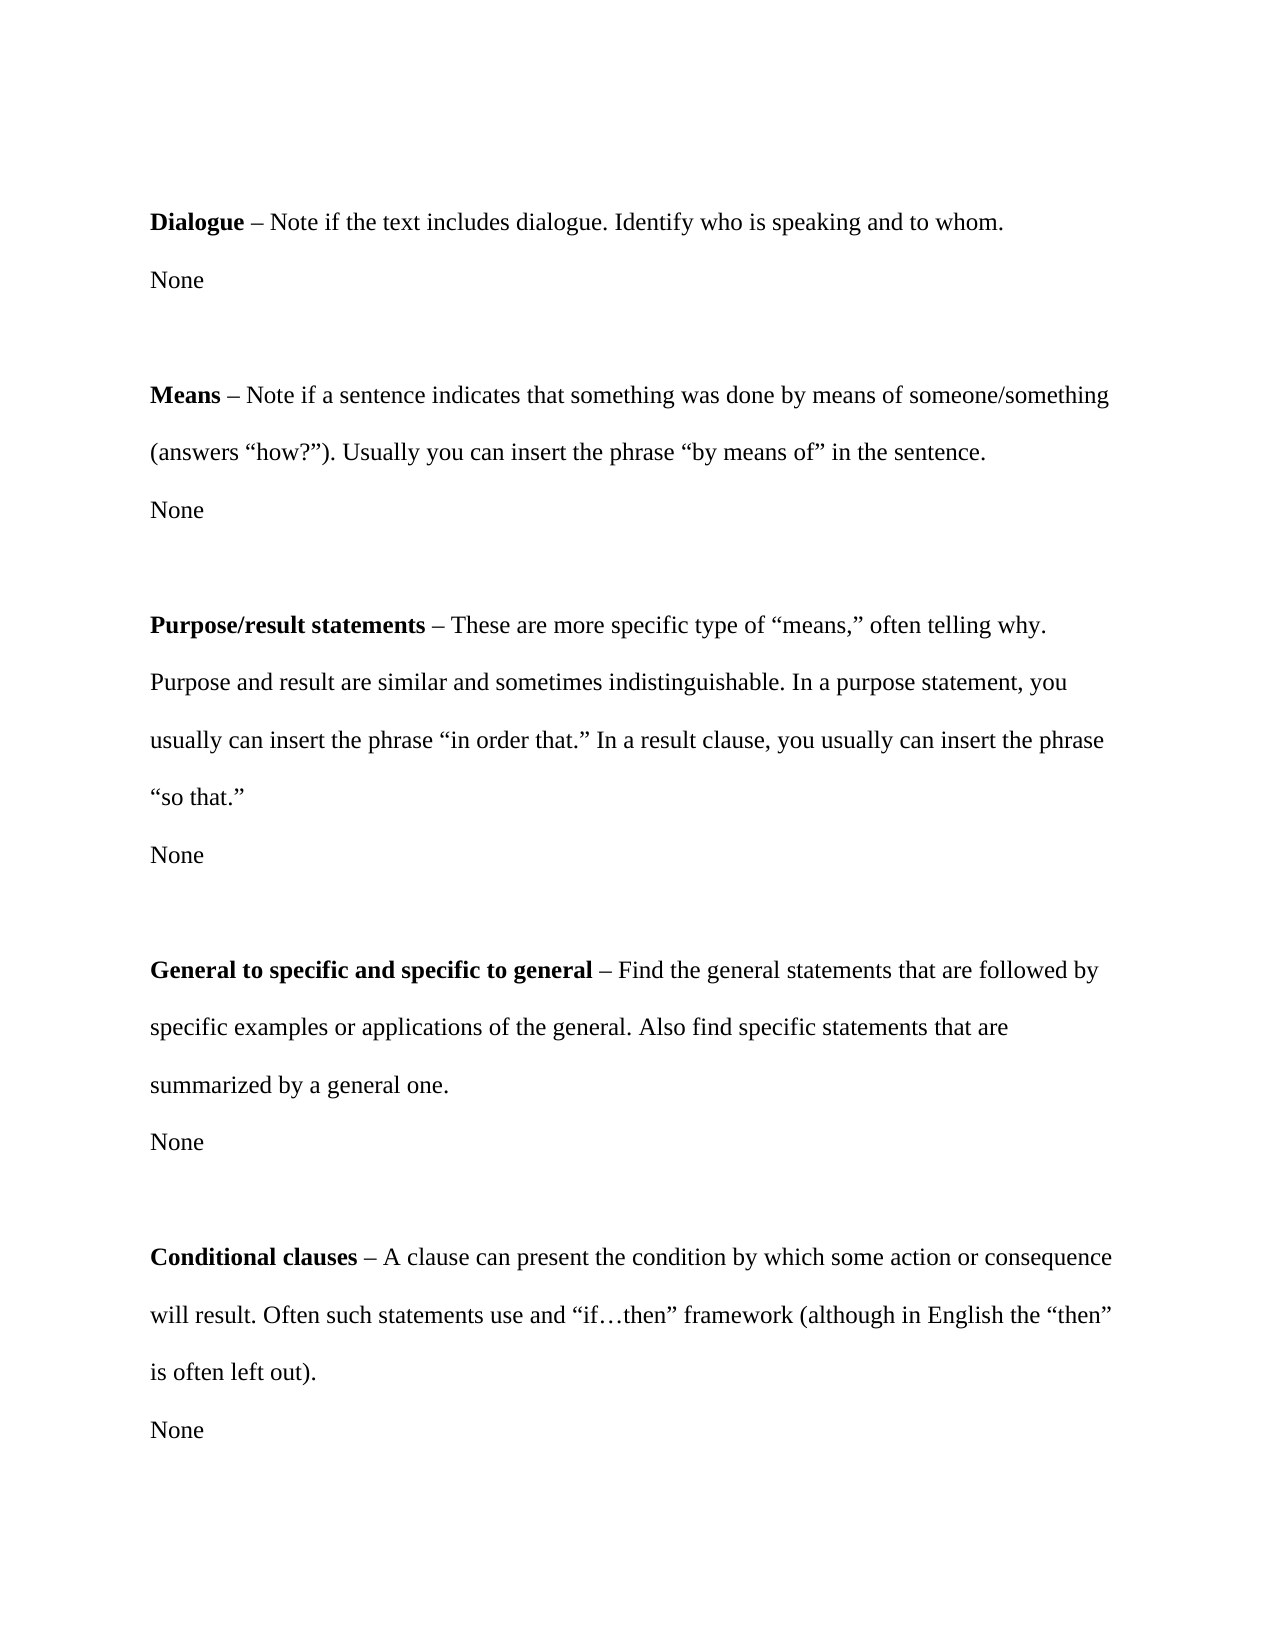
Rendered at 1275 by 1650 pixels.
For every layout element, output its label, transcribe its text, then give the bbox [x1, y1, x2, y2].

text None [150, 1415, 1125, 1444]
text Conditional clauses – A clause can present the condition by which some action or consequence will result. Often such statements use and “if…then” framework (although in English the “then” is often left out). [150, 1242, 1125, 1386]
text None [150, 840, 1125, 869]
text Dialogue – Note if the text includes dialogue. Identify who is speaking and to whom. [150, 207, 1125, 236]
text Purpose/result statements – These are more specific type of “means,” often telling why. Purpose and result are similar and sometimes indistinguishable. In a purpose statement, you usually can insert the phrase “in order that.” In a result clause, you usually can insert the phrase “so that.” [150, 610, 1125, 811]
text None [150, 265, 1125, 294]
text Means – Note if a sentence indicates that something was done by means of someone/something (answers “how?”). Usually you can insert the phrase “by means of” in the sentence. [150, 380, 1125, 466]
text None [150, 1127, 1125, 1156]
text None [150, 495, 1125, 524]
text General to specific and specific to general – Find the general statements that are followed by specific examples or applications of the general. Also find specific statements that are summarized by a general one. [150, 955, 1125, 1099]
